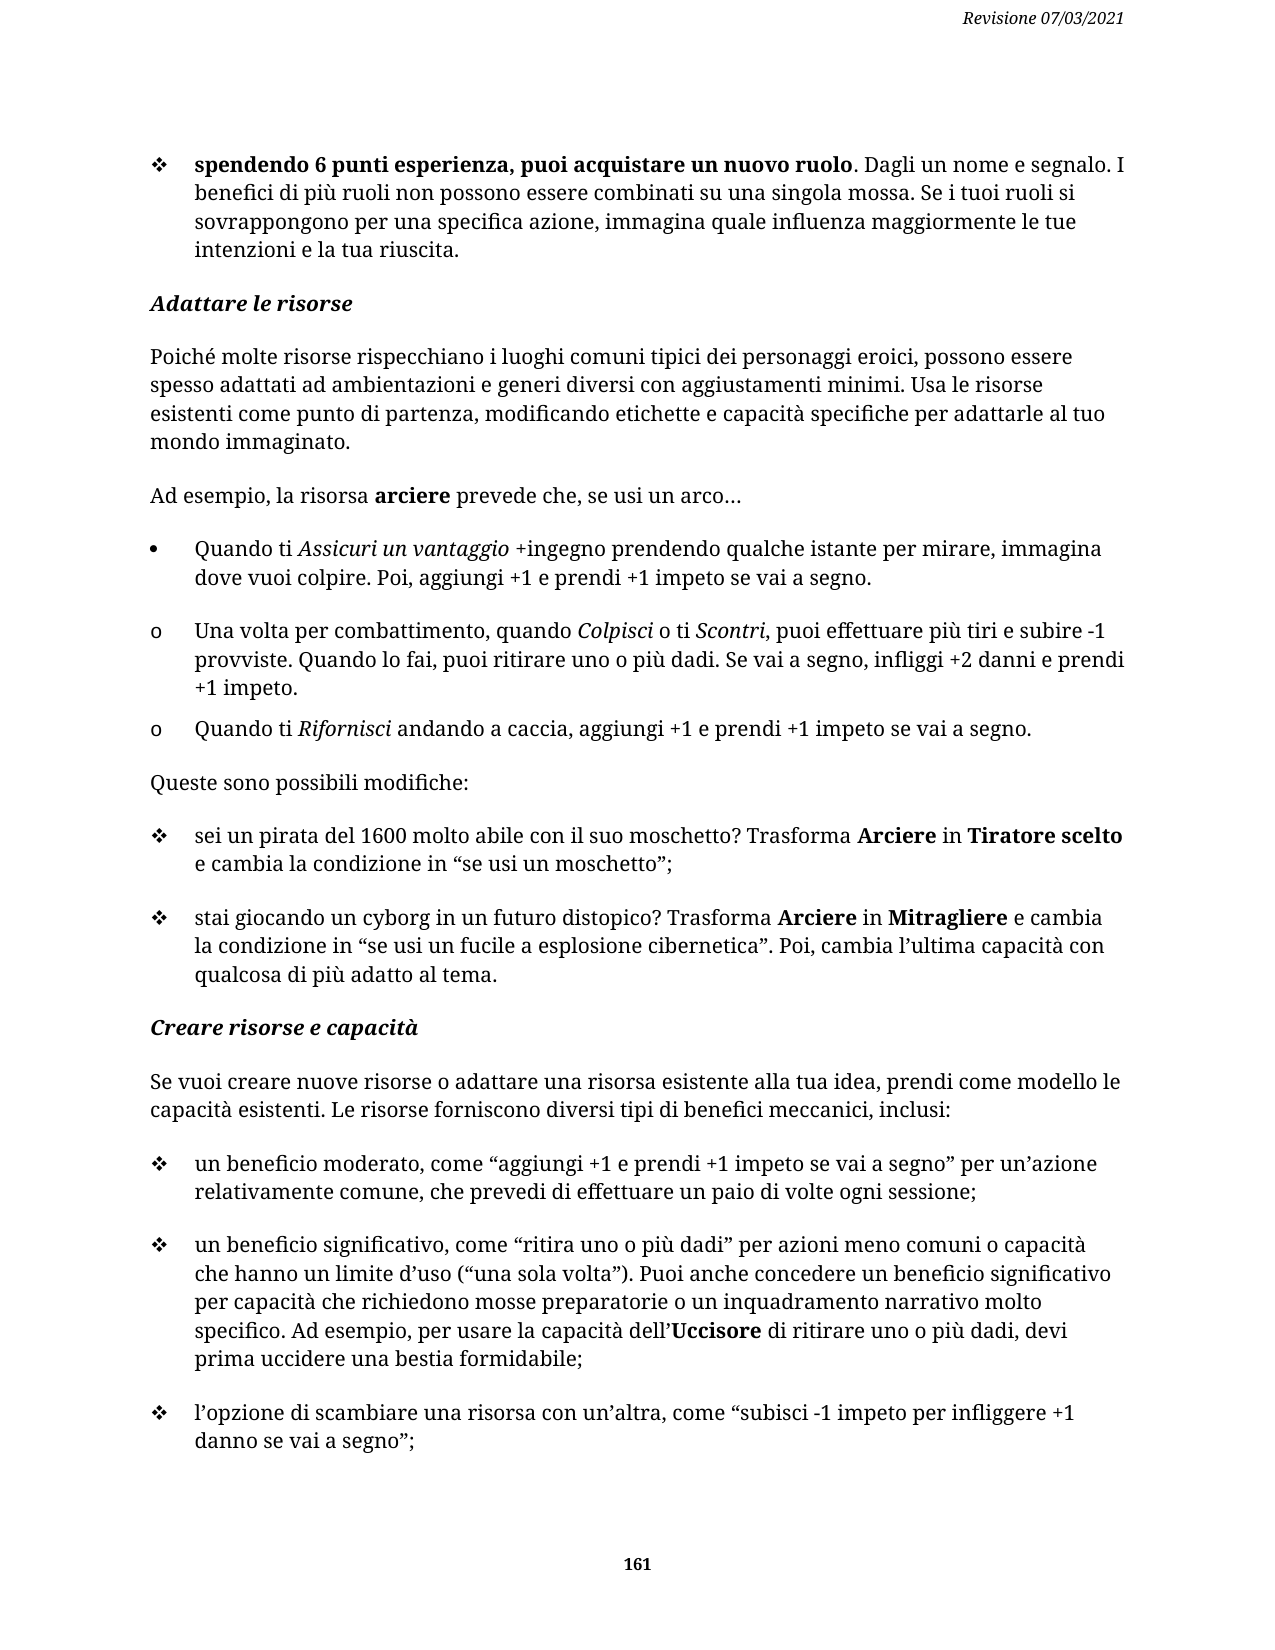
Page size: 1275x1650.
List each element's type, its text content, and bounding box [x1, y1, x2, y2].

list Quando ti Rifornisci andando a caccia, aggiungi +1 e prendi +1 impeto se vai a segno. [150, 714, 1125, 743]
subtitle Creare risorse e capacità [150, 1013, 1125, 1042]
list un beneficio moderato, come “aggiungi +1 e prendi +1 impeto se vai a segno” per un’azione relativamente comune, che prevedi di effettuare un paio di volte ogni sessione; [150, 1149, 1125, 1206]
list un beneficio significativo, come “ritira uno o più dadi” per azioni meno comuni o capacità che hanno un limite d’uso (“una sola volta”). Puoi anche concedere un beneficio significativo per capacità che richiedono mosse preparatorie o un inquadramento narrativo molto specifico. Ad esempio, per usare la capacità dell’Uccisore di ritirare uno o più dadi, devi prima uccidere una bestia formidabile; [150, 1231, 1125, 1373]
list stai giocando un cyborg in un futuro distopico? Trasforma Arciere in Mitragliere e cambia la condizione in “se usi un fucile a esplosione cibernetica”. Poi, cambia l’ultima capacità con qualcosa di più adatto al tema. [150, 903, 1125, 988]
text Ad esempio, la risorsa arciere prevede che, se usi un arco… [150, 481, 1125, 509]
list Quando ti Assicuri un vantaggio +ingegno prendendo qualche istante per mirare, immagina dove vuoi colpire. Poi, aggiungi +1 e prendi +1 impeto se vai a segno. [150, 534, 1125, 591]
list spendendo 6 punti esperienza, puoi acquistare un nuovo ruolo. Dagli un nome e segnalo. I benefici di più ruoli non possono essere combinati su una singola mossa. Se i tuoi ruoli si sovrappongono per una specifica azione, immagina quale influenza maggiormente le tue intenzioni e la tua riuscita. [150, 150, 1125, 264]
list sei un pirata del 1600 molto abile con il suo moschetto? Trasforma Arciere in Tiratore scelto e cambia la condizione in “se usi un moschetto”; [150, 821, 1125, 878]
text Poiché molte risorse rispecchiano i luoghi comuni tipici dei personaggi eroici, possono essere spesso adattati ad ambientazioni e generi diversi con aggiustamenti minimi. Usa le risorse esistenti come punto di partenza, modificando etichette e capacità specifiche per adattarle al tuo mondo immaginato. [150, 342, 1125, 456]
subtitle Adattare le risorse [150, 289, 1125, 317]
text Se vuoi creare nuove risorse o adattare una risorsa esistente alla tua idea, prendi come modello le capacità esistenti. Le risorse forniscono diversi tipi di benefici meccanici, inclusi: [150, 1067, 1125, 1124]
text Queste sono possibili modifiche: [150, 768, 1125, 796]
list Una volta per combattimento, quando Colpisci o ti Scontri, puoi effettuare più tiri e subire -1 provviste. Quando lo fai, puoi ritirare uno o più dadi. Se vai a segno, infliggi +2 danni e prendi +1 impeto. [150, 616, 1125, 702]
list l’opzione di scambiare una risorsa con un’altra, come “subisci -1 impeto per infliggere +1 danno se vai a segno”; [150, 1398, 1125, 1454]
